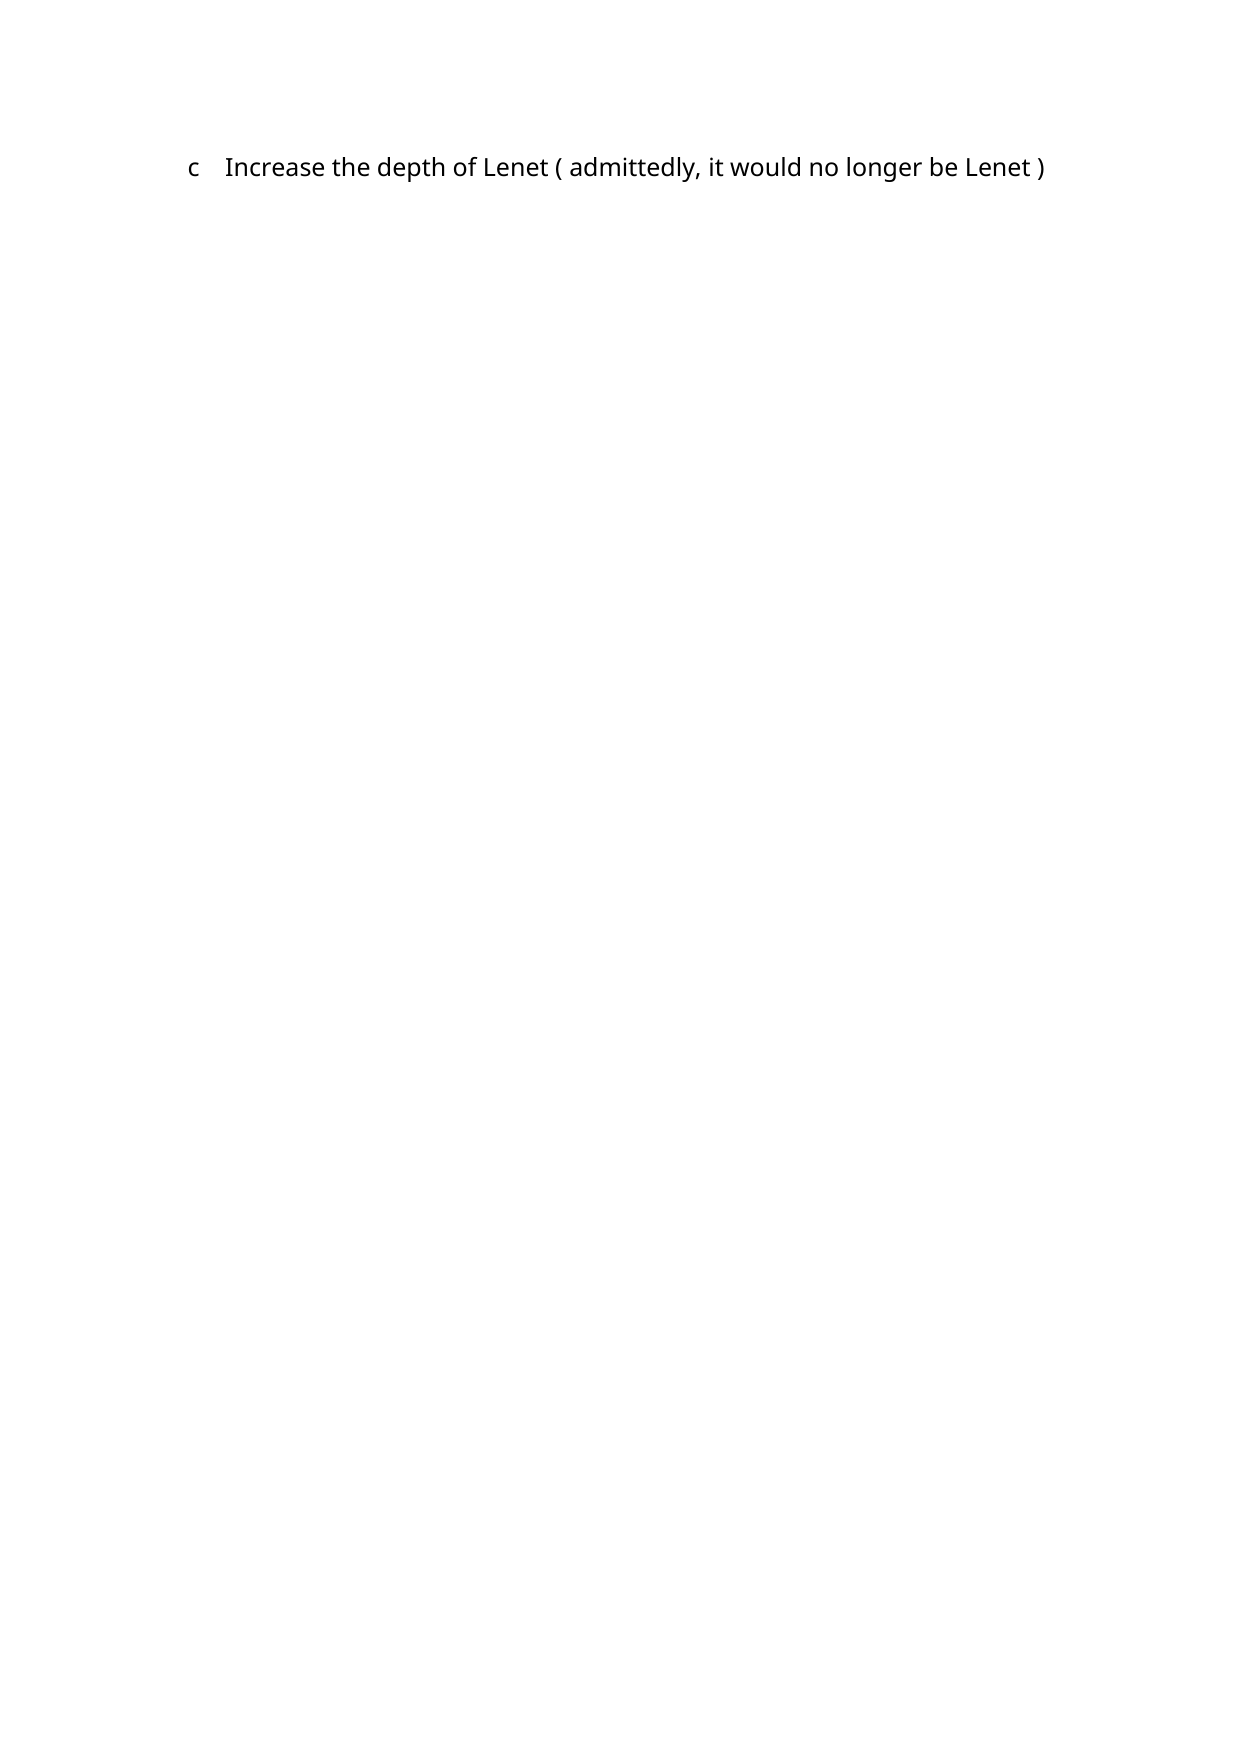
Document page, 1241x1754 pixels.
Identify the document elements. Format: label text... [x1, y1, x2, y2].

list Increase the depth of Lenet ( admittedly, it would no longer be Lenet ) [187, 150, 1090, 184]
